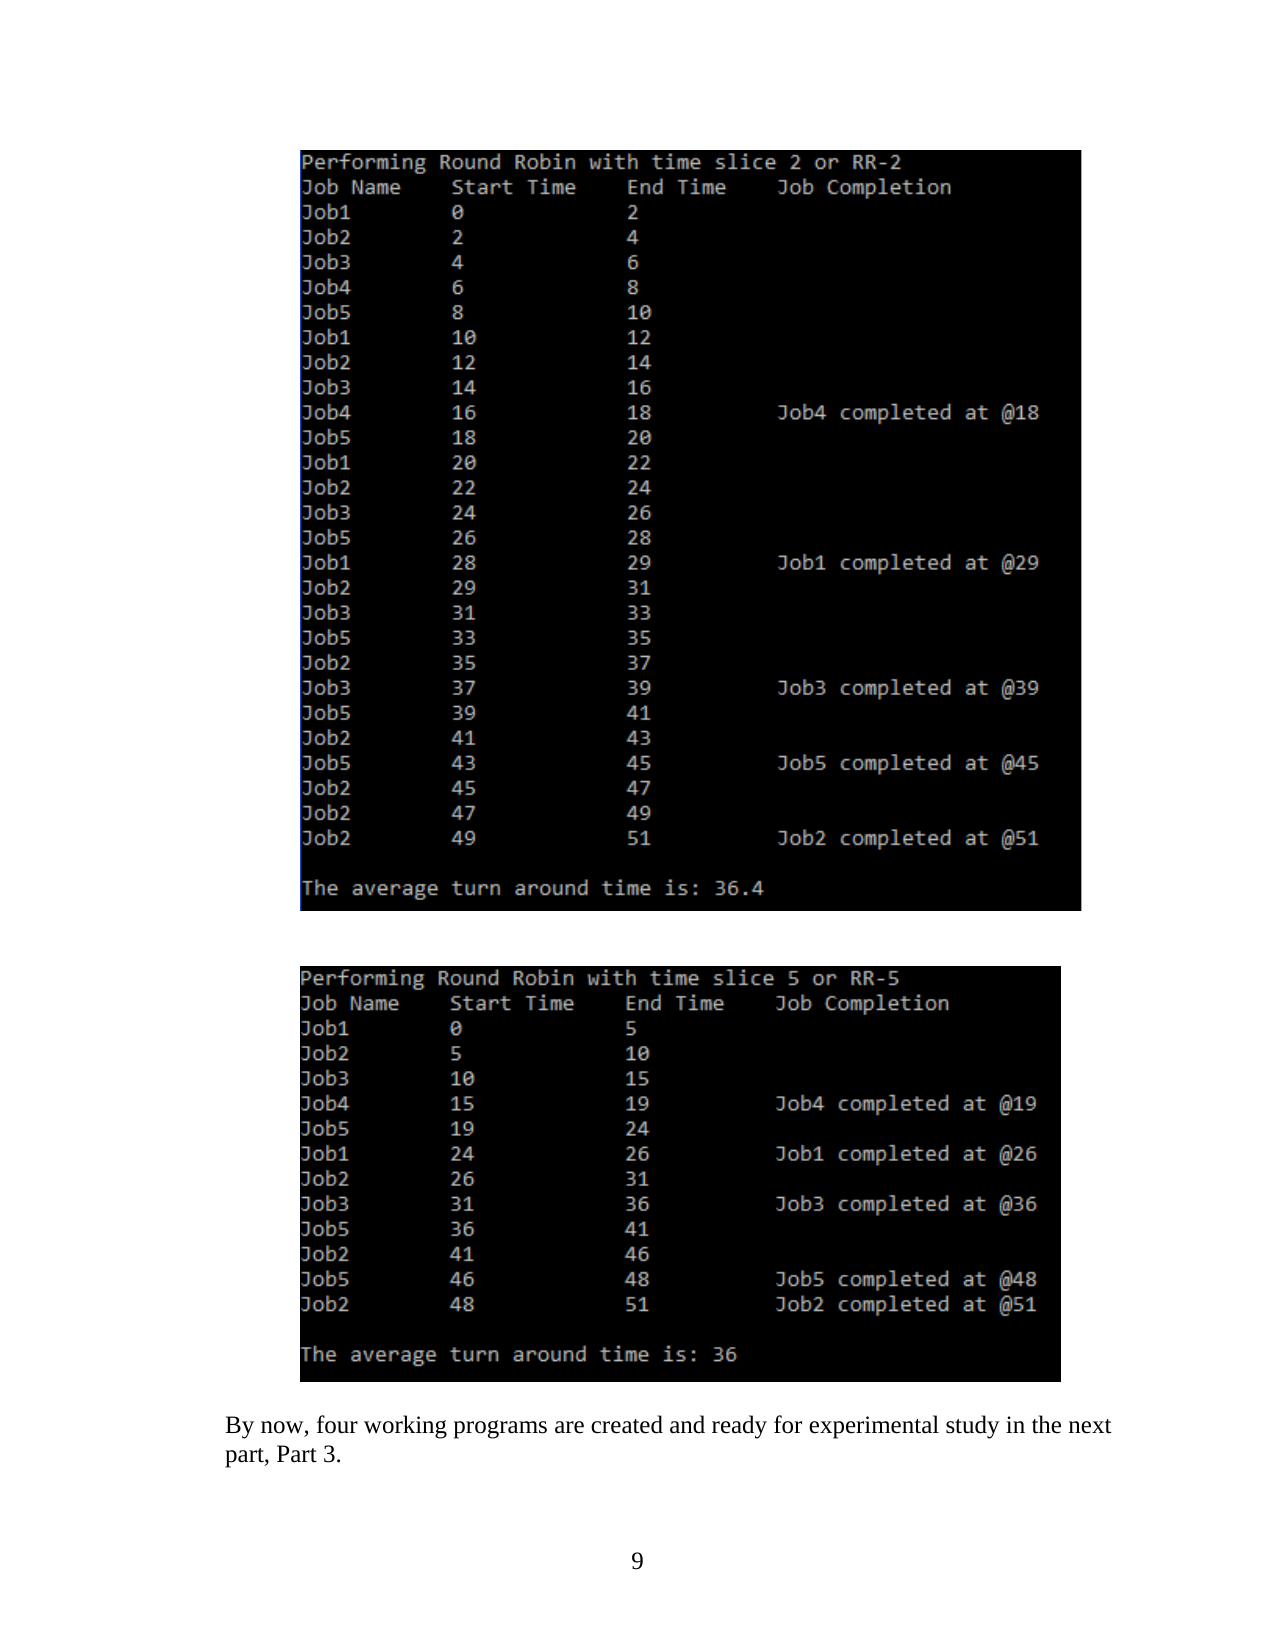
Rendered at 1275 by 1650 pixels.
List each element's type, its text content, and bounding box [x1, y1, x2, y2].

text By now, four working programs are created and ready for experimental study in the next part, Part 3. [225, 1410, 1125, 1468]
picture [300, 150, 1082, 911]
picture [300, 966, 1061, 1382]
